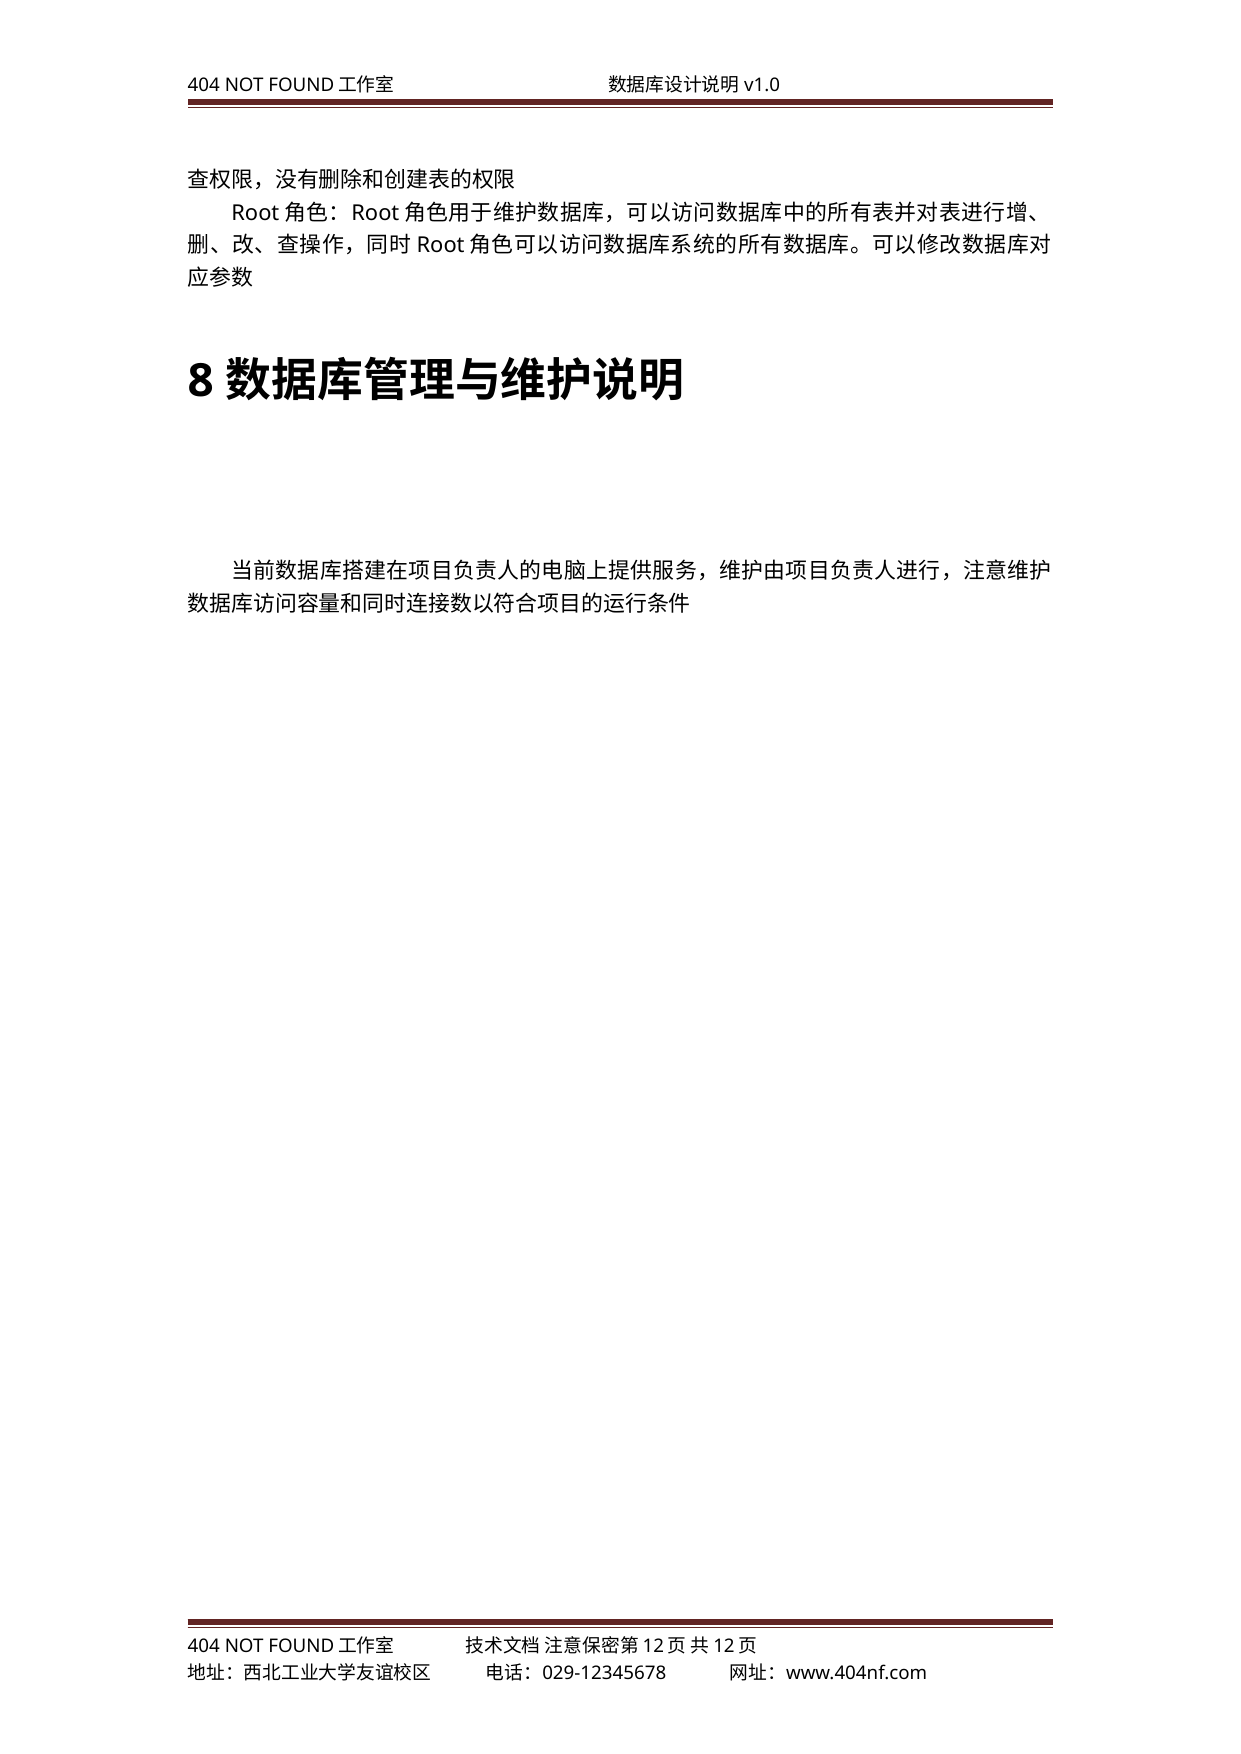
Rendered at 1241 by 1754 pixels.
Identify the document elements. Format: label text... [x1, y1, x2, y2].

text 当前数据库搭建在项目负责人的电脑上提供服务，维护由项目负责人进行，注意维护数据库访问容量和同时连接数以符合项目的运行条件 [187, 553, 1053, 618]
subtitle 8 数据库管理与维护说明 [187, 327, 1053, 425]
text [187, 162, 1053, 194]
text Root角色：Root角色用于维护数据库，可以访问数据库中的所有表并对表进行增、删、改、查操作，同时Root角色可以访问数据库系统的所有数据库。可以修改数据库对应参数 [187, 194, 1053, 292]
